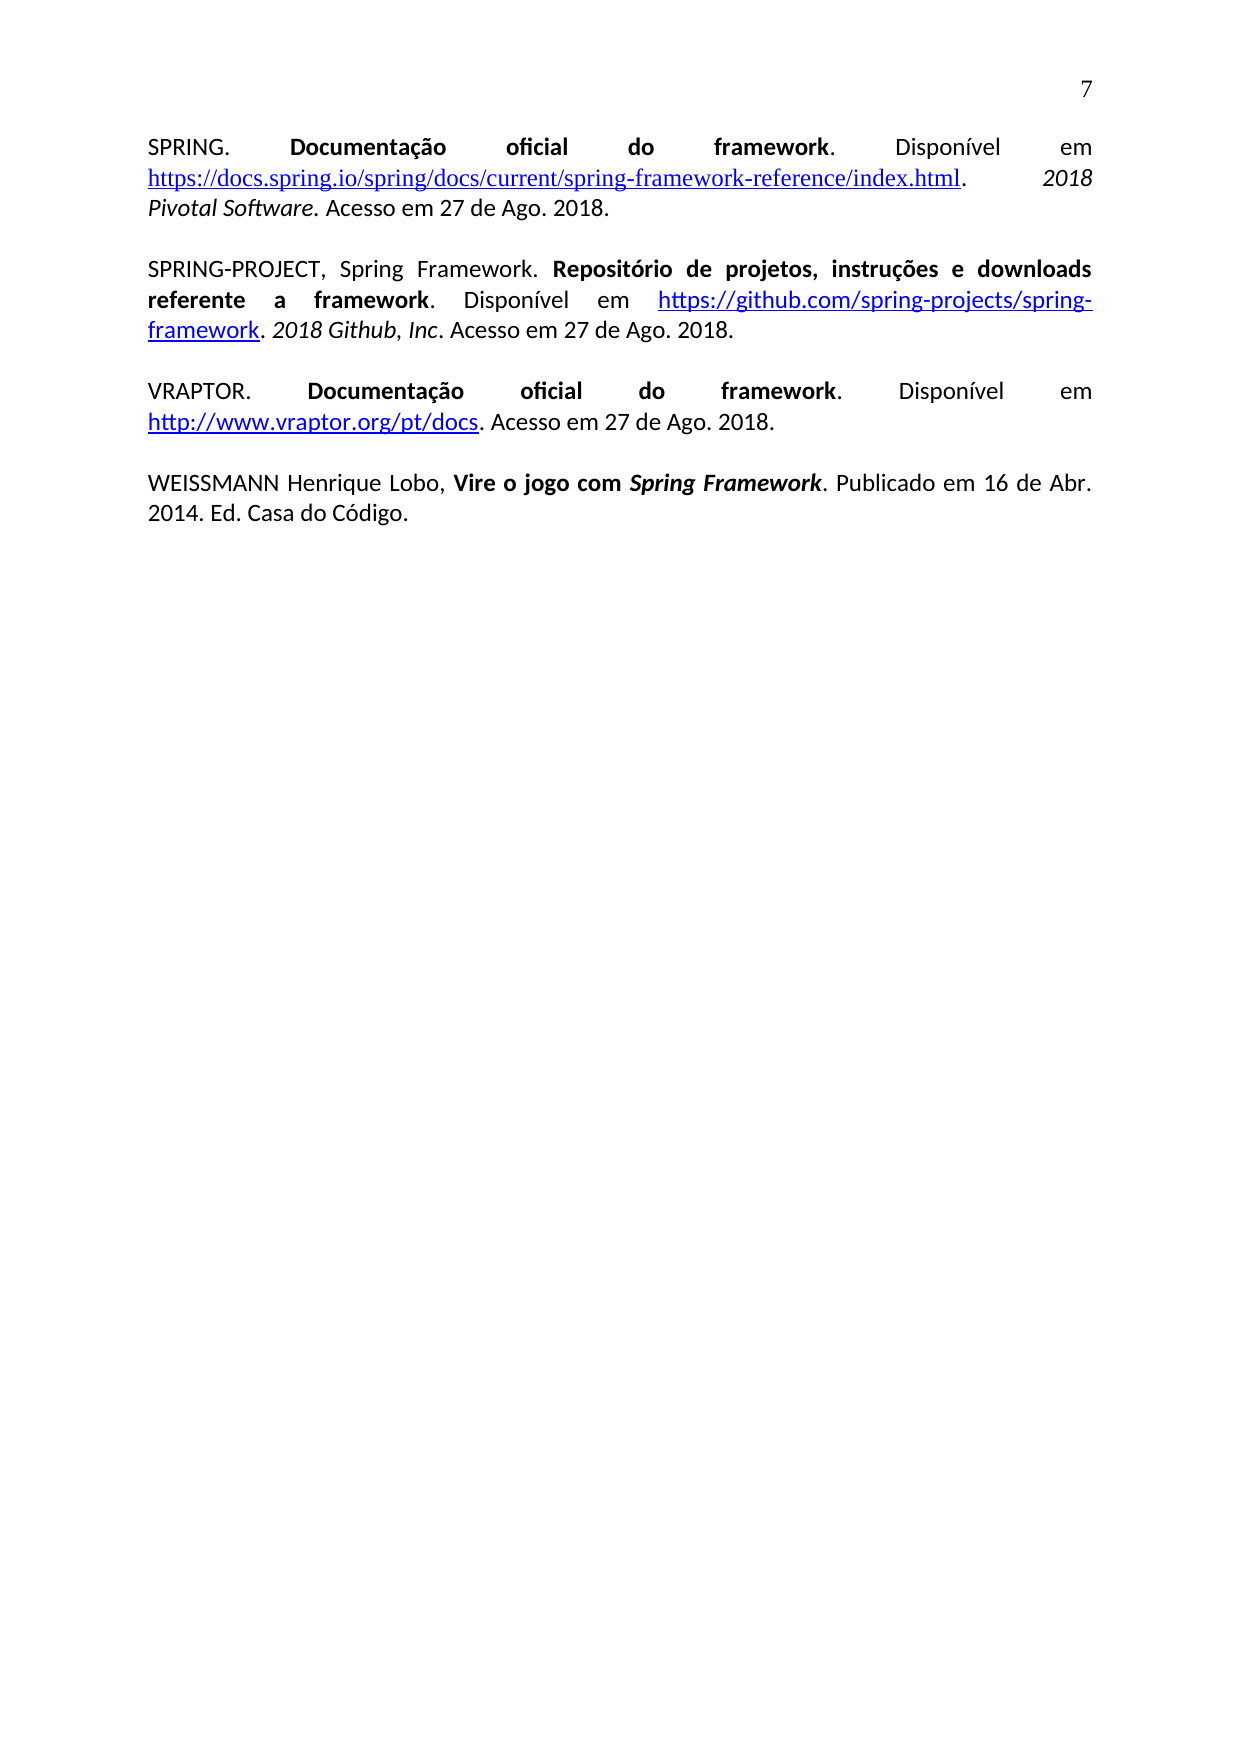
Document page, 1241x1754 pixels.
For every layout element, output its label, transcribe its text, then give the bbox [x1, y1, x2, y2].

text SPRING-PROJECT, Spring Framework. Repositório de projetos, instruções e downloads referente a framework. Disponível em https://github.com/spring-projects/spring-framework. 2018 Github, Inc. Acesso em 27 de Ago. 2018. [148, 253, 1092, 345]
text WEISSMANN Henrique Lobo, Vire o jogo com Spring Framework. Publicado em 16 de Abr. 2014. Ed. Casa do Código. [148, 467, 1092, 528]
text VRAPTOR. Documentação oficial do framework. Disponível em http://www.vraptor.org/pt/docs. Acesso em 27 de Ago. 2018. [148, 375, 1092, 436]
text SPRING. Documentação oficial do framework. Disponível em https://docs.spring.io/spring/docs/current/spring-framework-reference/index.html. 2018 Pivotal Software. Acesso em 27 de Ago. 2018. [148, 131, 1092, 223]
